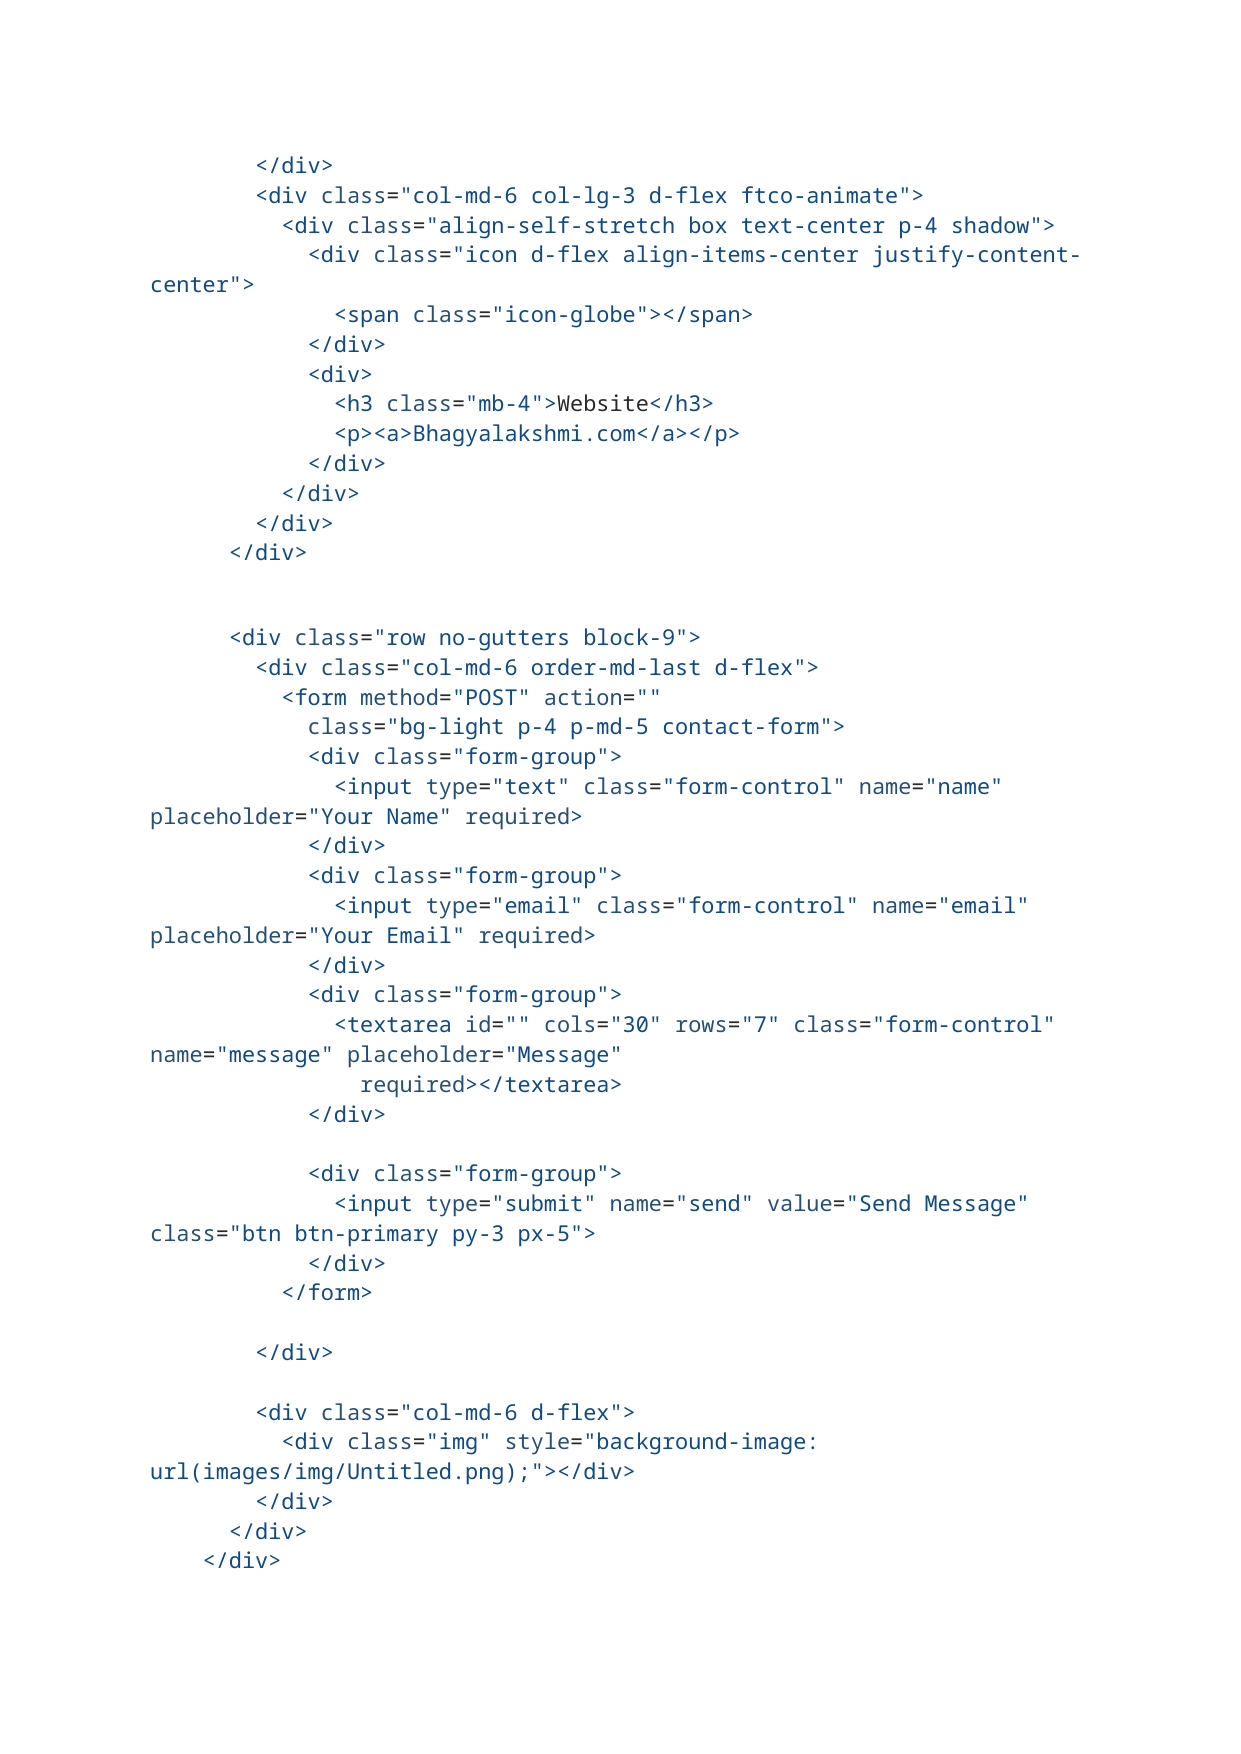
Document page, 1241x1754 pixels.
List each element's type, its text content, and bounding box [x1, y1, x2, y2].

text <textarea id="" cols="30" rows="7" class="form-control" name="message" placeholder="Message" [150, 1009, 1090, 1069]
text </div> [150, 537, 1090, 567]
text <input type="submit" name="send" value="Send Message" class="btn btn-primary py-3 px-5"> [150, 1188, 1090, 1247]
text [150, 239, 1090, 299]
text <div> [150, 358, 1090, 388]
text </div> [150, 478, 1090, 507]
text <div class="form-group"> [150, 860, 1090, 890]
text <p><a>Bhagyalakshmi.com</a></p> [150, 418, 1090, 448]
text </div> [150, 1098, 1090, 1128]
text </div> [150, 1516, 1090, 1545]
text <h3 class="mb-4">Website</h3> [150, 388, 1090, 418]
text required></textarea> [150, 1069, 1090, 1098]
text <div class="row no-gutters block-9"> [150, 622, 1090, 652]
text <div class="form-group"> [150, 741, 1090, 771]
text </div> [150, 830, 1090, 860]
text </form> [150, 1277, 1090, 1307]
text </div> [150, 329, 1090, 358]
text </div> [150, 1545, 1090, 1575]
text </div> [150, 949, 1090, 979]
text </div> [150, 1486, 1090, 1516]
text <div class="form-group"> [150, 1158, 1090, 1188]
text <div class="col-md-6 d-flex"> [150, 1396, 1090, 1426]
text <div class="col-md-6 col-lg-3 d-flex ftco-animate"> [150, 180, 1090, 209]
text </div> [150, 507, 1090, 537]
text </div> [150, 448, 1090, 478]
text <form method="POST" action="" [150, 681, 1090, 711]
text </div> [150, 1337, 1090, 1367]
text </div> [150, 1247, 1090, 1277]
text class="bg-light p-4 p-md-5 contact-form"> [150, 711, 1090, 741]
text <input type="email" class="form-control" name="email" placeholder="Your Email" required> [150, 890, 1090, 949]
text <input type="text" class="form-control" name="name" placeholder="Your Name" required> [150, 771, 1090, 830]
text </div> [150, 150, 1090, 180]
text <div class="form-group"> [150, 979, 1090, 1009]
text <div class="img" style="background-image: url(images/img/Untitled.png);"></div> [150, 1426, 1090, 1486]
text <div class="col-md-6 order-md-last d-flex"> [150, 652, 1090, 681]
text <div class="align-self-stretch box text-center p-4 shadow"> [150, 209, 1090, 239]
text <span class="icon-globe"></span> [150, 299, 1090, 329]
